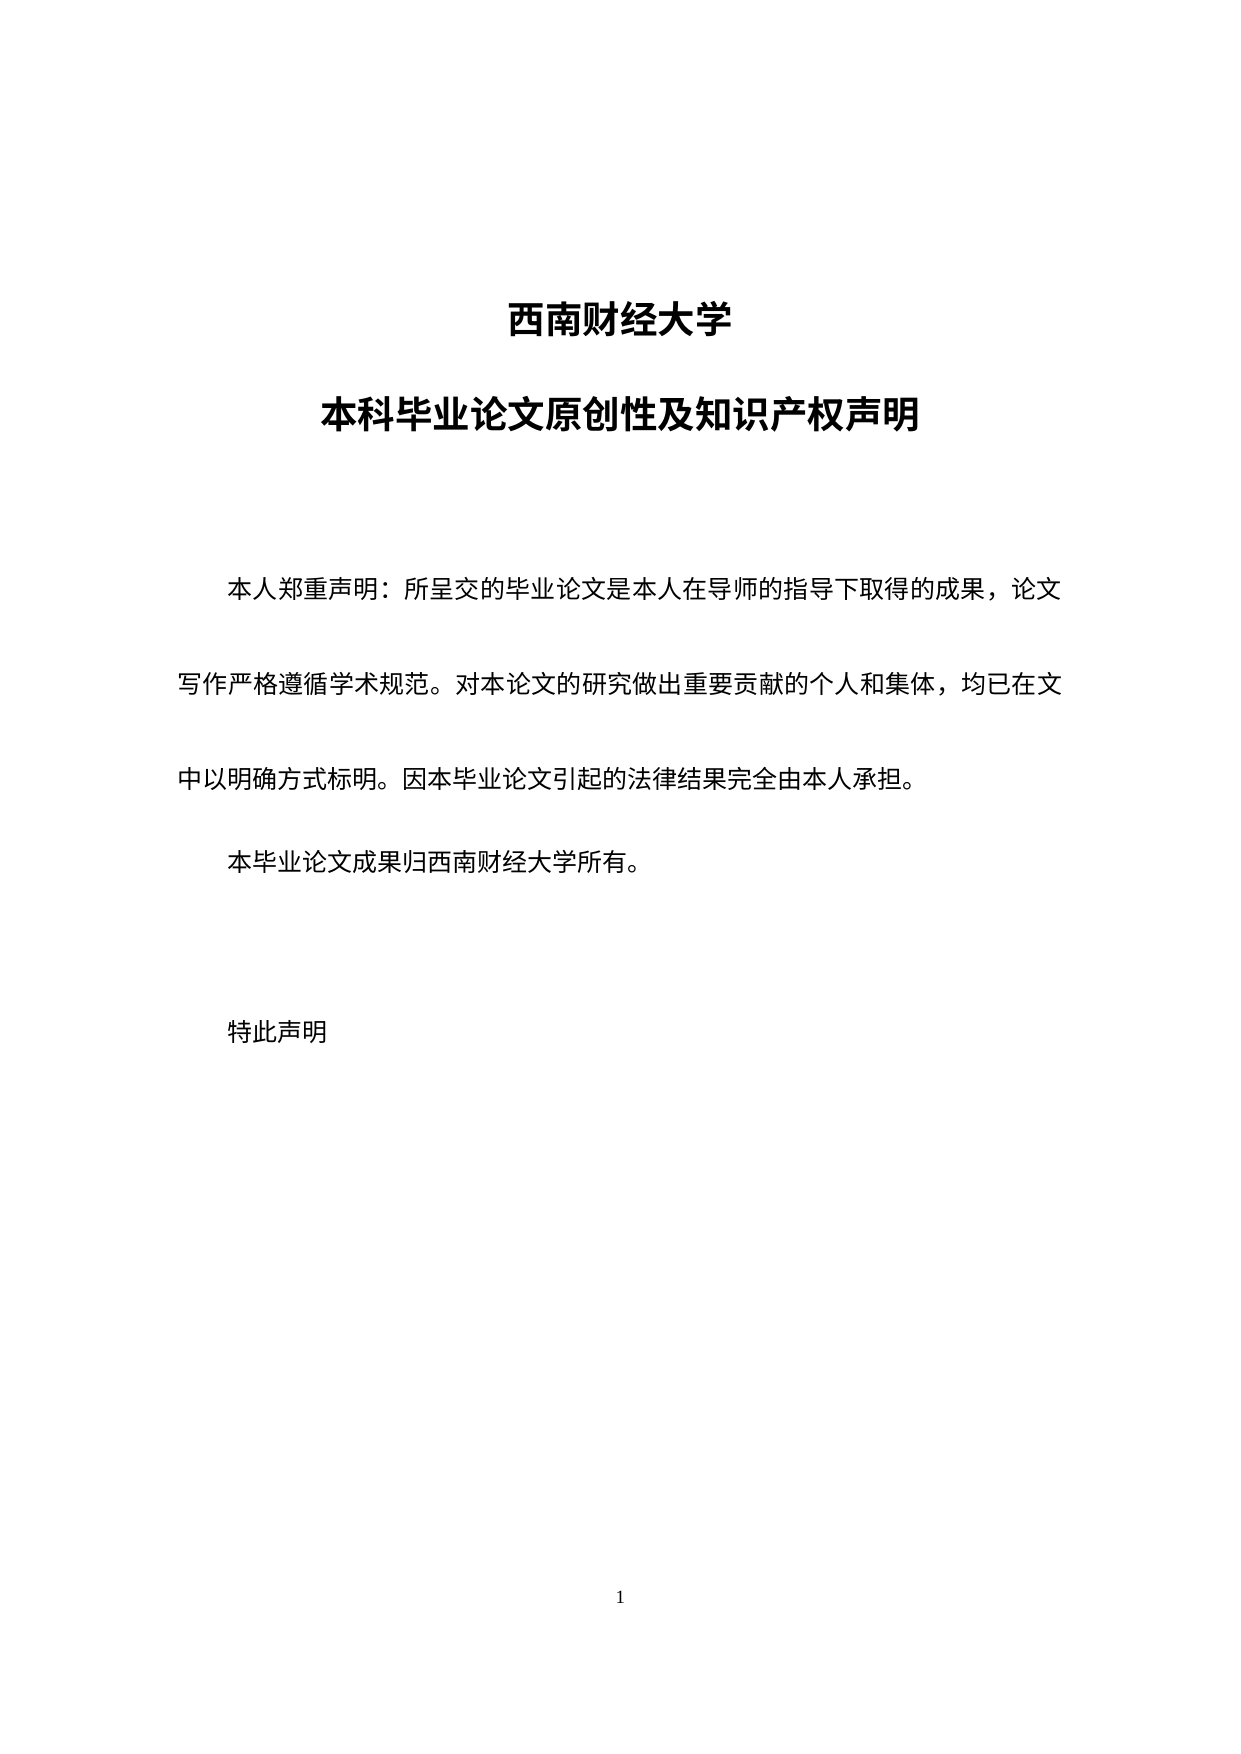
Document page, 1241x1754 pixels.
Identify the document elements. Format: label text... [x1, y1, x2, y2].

text 西南财经大学 [177, 283, 1063, 351]
text 本科毕业论文原创性及知识产权声明 [177, 378, 1063, 446]
text 本毕业论文成果归西南财经大学所有。 [177, 827, 1063, 894]
text 本人郑重声明：所呈交的毕业论文是本人在导师的指导下取得的成果，论文写作严格遵循学术规范。对本论文的研究做出重要贡献的个人和集体，均已在文中以明确方式标明。因本毕业论文引起的法律结果完全由本人承担。 [177, 554, 1063, 812]
text 特此声明 [177, 997, 1063, 1064]
